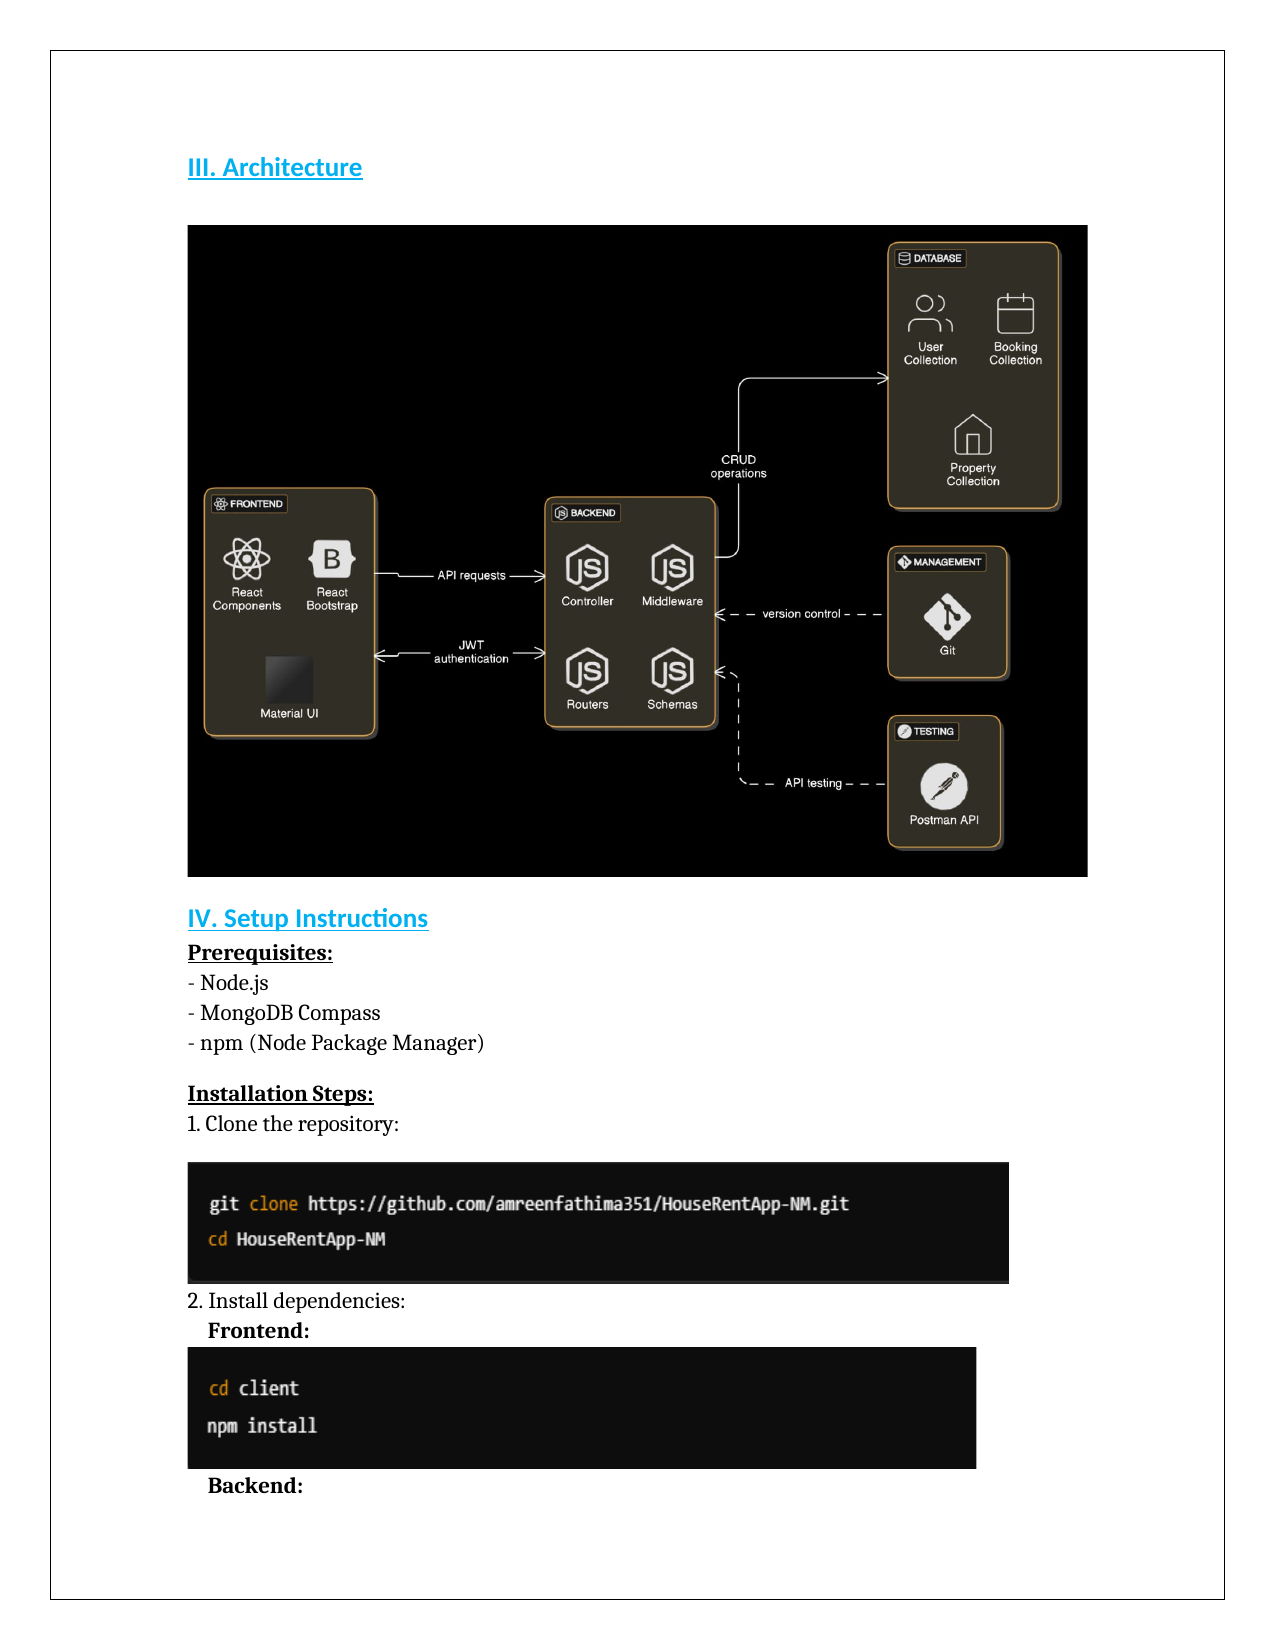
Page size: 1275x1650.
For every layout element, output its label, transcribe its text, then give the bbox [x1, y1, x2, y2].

subtitle III. Architecture [187, 150, 1087, 221]
picture [187, 225, 1088, 877]
subtitle IV. Setup Instructions [187, 901, 1087, 934]
text Prerequisites: - Node.js - MongoDB Compass - npm (Node Package Manager) [187, 939, 1087, 1056]
text Installation Steps: 1. Clone the repository: [187, 1081, 1087, 1138]
picture [187, 1162, 1009, 1284]
picture [187, 1347, 977, 1469]
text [187, 1162, 1087, 1499]
